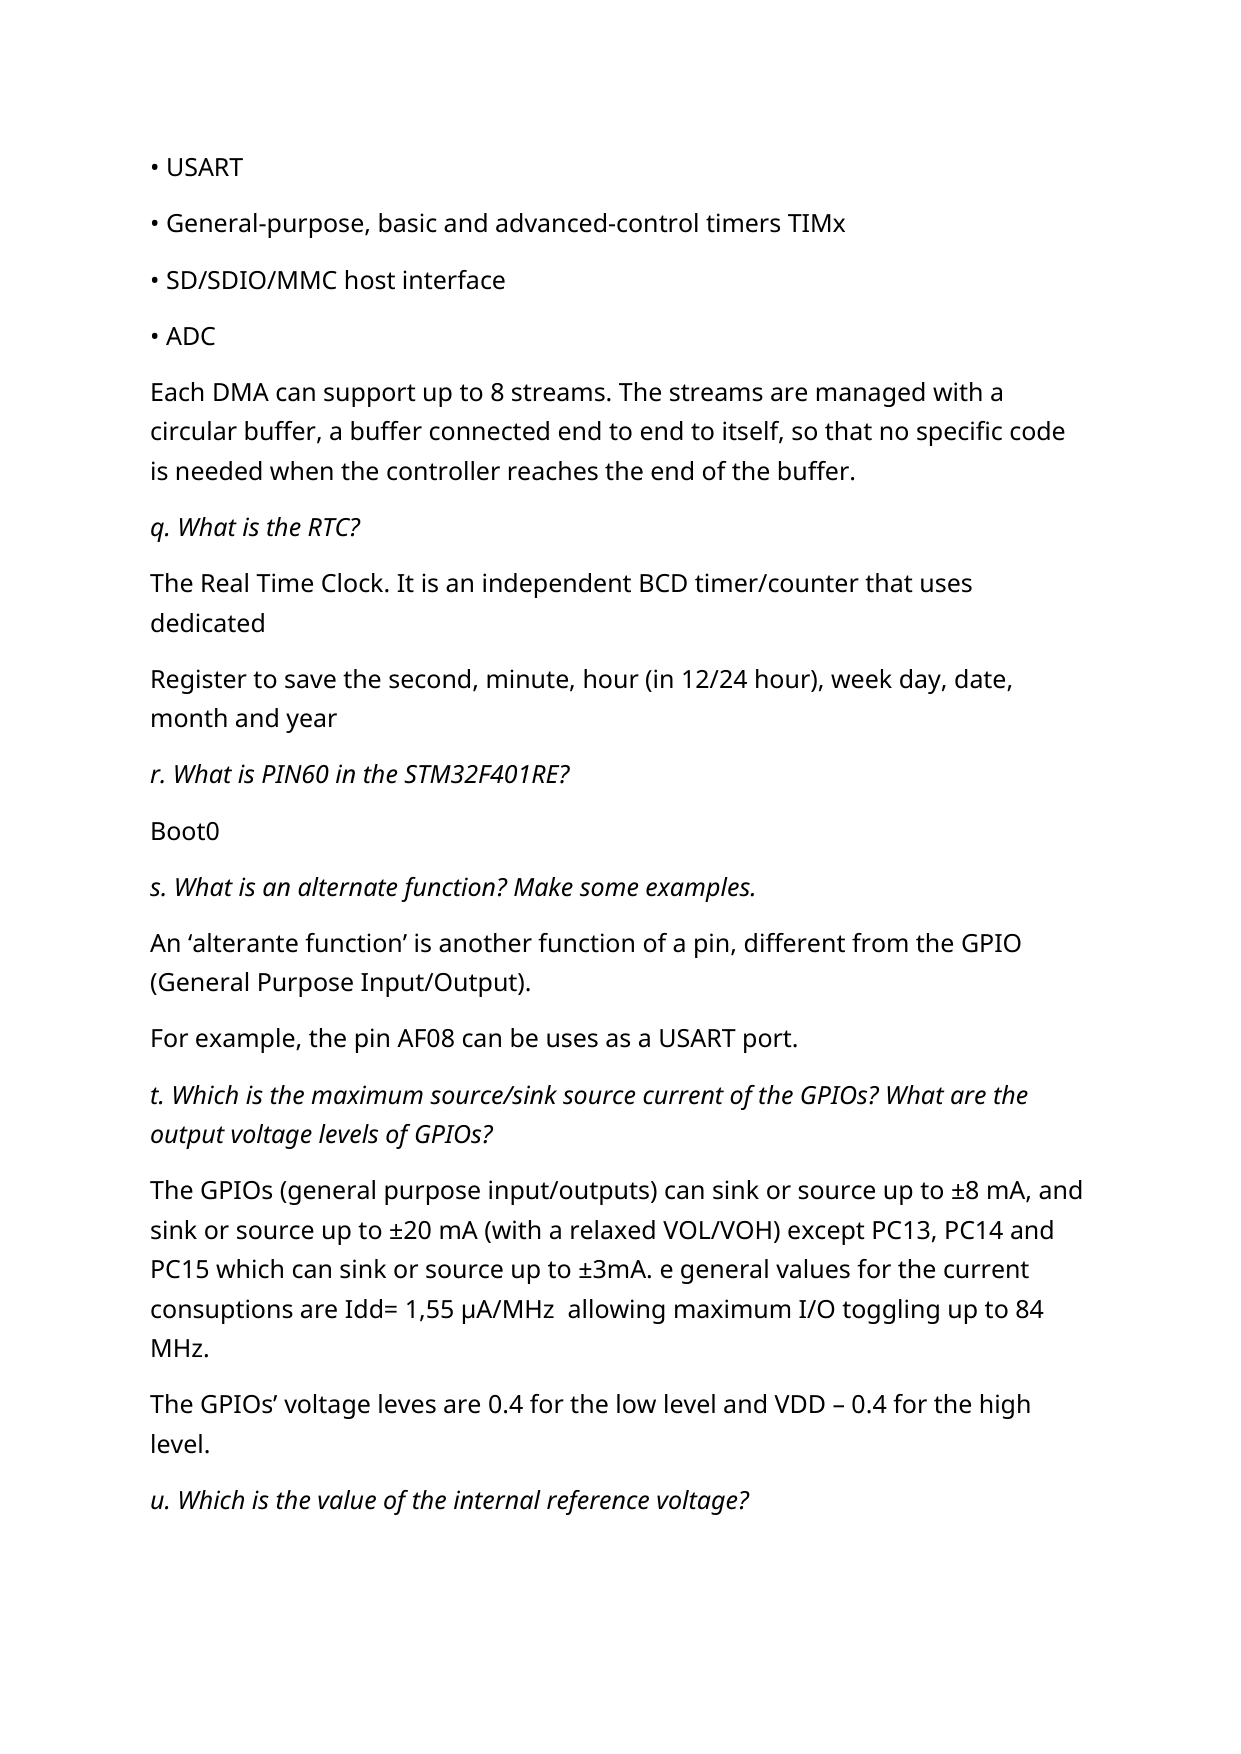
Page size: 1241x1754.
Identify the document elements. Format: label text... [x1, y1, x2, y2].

text s. What is an alternate function? Make some examples. [150, 869, 1090, 903]
text • ADC [150, 318, 1090, 352]
text Each DMA can support up to 8 streams. The streams are managed with a circular buffer, a buffer connected end to end to itself, so that no specific code is needed when the controller reaches the end of the buffer. [150, 374, 1090, 488]
text u. Which is the value of the internal reference voltage? [150, 1483, 1090, 1517]
text r. What is PIN60 in the STM32F401RE? [150, 757, 1090, 791]
text • General-purpose, basic and advanced-control timers TIMx [150, 206, 1090, 240]
text • SD/SDIO/MMC host interface [150, 262, 1090, 296]
text The Real Time Clock. It is an independent BCD timer/counter that uses dedicated [150, 566, 1090, 639]
text q. What is the RTC? [150, 510, 1090, 544]
text The GPIOs’ voltage leves are 0.4 for the low level and VDD – 0.4 for the high level. [150, 1387, 1090, 1461]
text t. Which is the maximum source/sink source current of the GPIOs? What are the output voltage levels of GPIOs? [150, 1077, 1090, 1151]
text Boot0 [150, 813, 1090, 847]
text • USART [150, 150, 1090, 184]
text For example, the pin AF08 can be uses as a USART port. [150, 1021, 1090, 1055]
text Register to save the second, minute, hour (in 12/24 hour), week day, date, month and year [150, 661, 1090, 735]
text An ‘alterante function’ is another function of a pin, different from the GPIO (General Purpose Input/Output). [150, 926, 1090, 999]
text The GPIOs (general purpose input/outputs) can sink or source up to ±8 mA, and sink or source up to ±20 mA (with a relaxed VOL/VOH) except PC13, PC14 and PC15 which can sink or source up to ±3mA. e general values for the current consuptions are Idd= 1,55 μA/MHz allowing maximum I/O toggling up to 84 MHz. [150, 1173, 1090, 1365]
